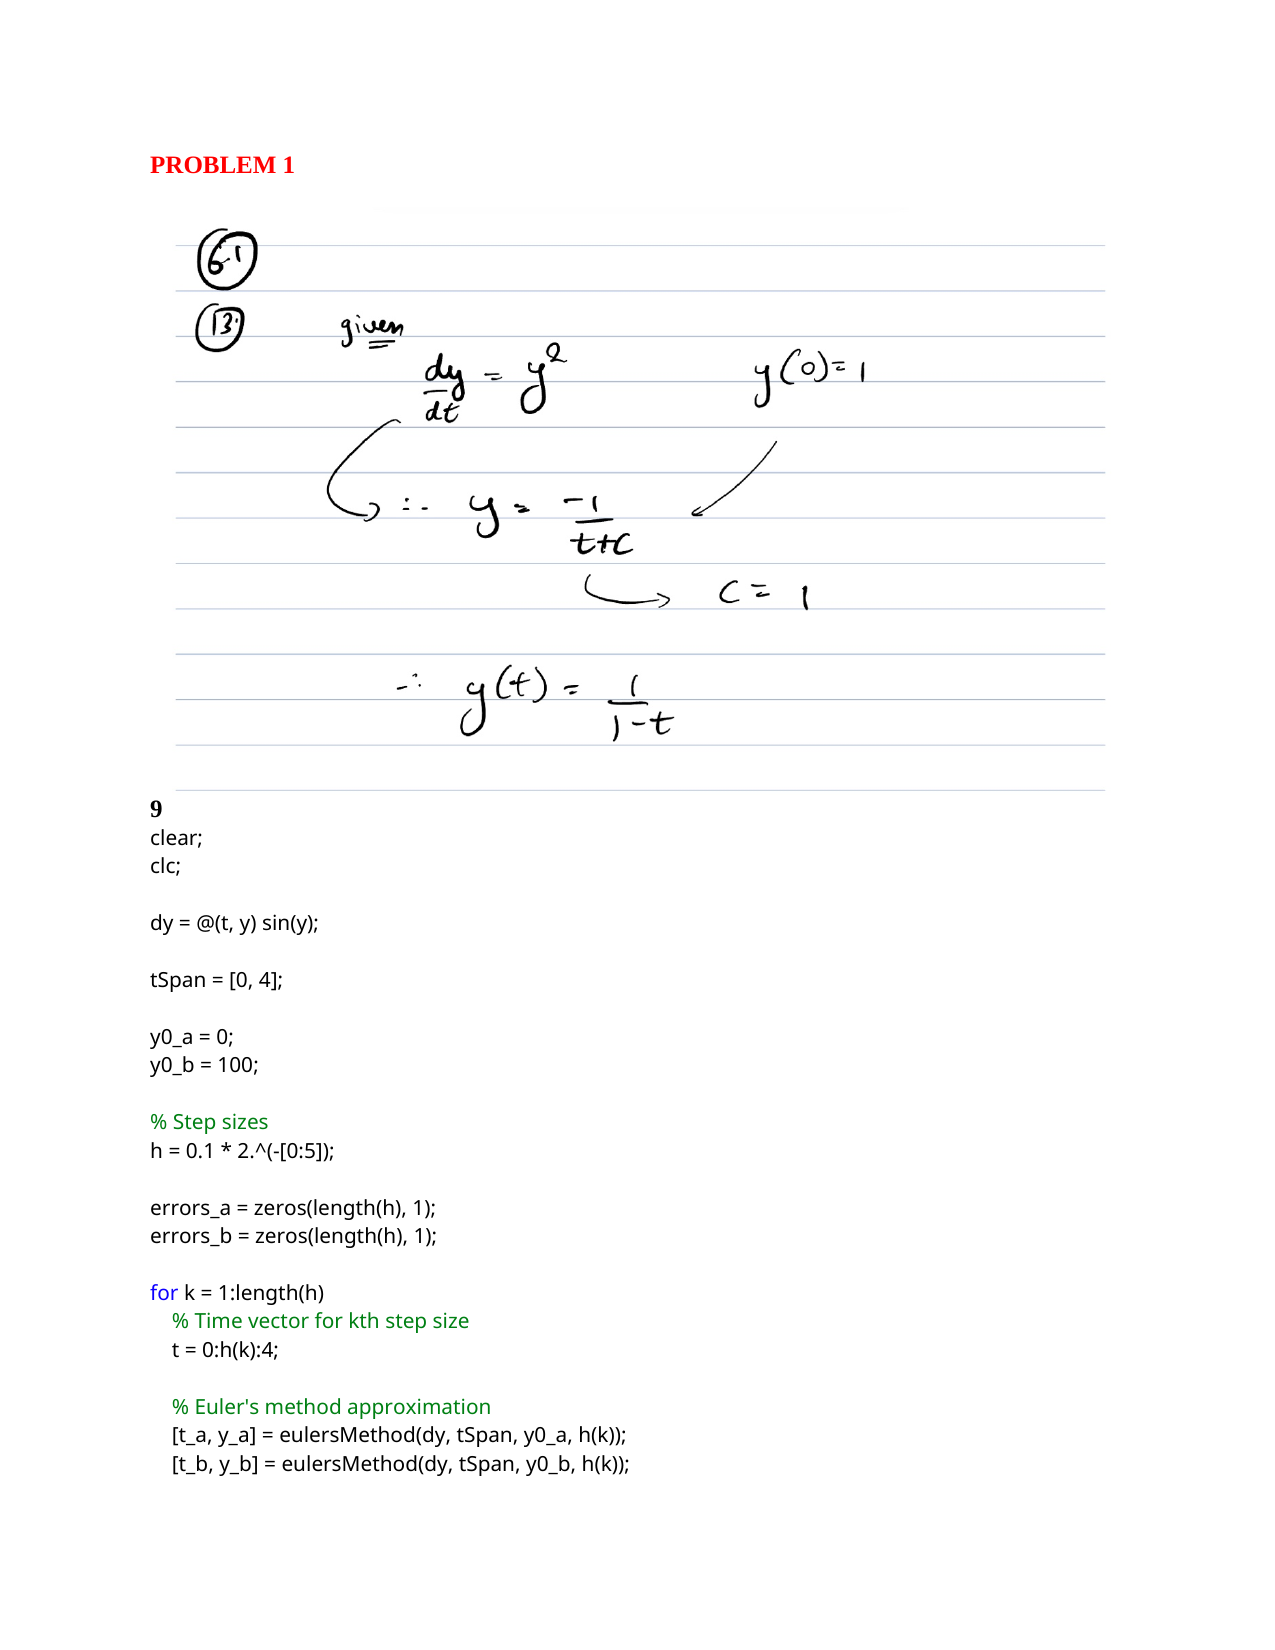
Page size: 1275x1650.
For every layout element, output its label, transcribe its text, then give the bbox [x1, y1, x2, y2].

text errors_b = zeros(length(h), 1); [150, 1221, 1125, 1249]
text clc; [150, 851, 1125, 880]
text % Euler's method approximation [150, 1392, 1125, 1421]
text errors_a = zeros(length(h), 1); [150, 1193, 1125, 1221]
text y0_a = 0; [150, 1022, 1125, 1051]
text h = 0.1 * 2.^(-[0:5]); [150, 1136, 1125, 1164]
text PROBLEM 1 [150, 150, 1125, 179]
text dy = @(t, y) sin(y); [150, 908, 1125, 937]
text [t_b, y_b] = eulersMethod(dy, tSpan, y0_b, h(k)); [150, 1449, 1125, 1477]
picture [150, 207, 1125, 795]
text y0_b = 100; [150, 1051, 1125, 1079]
text 9 [150, 795, 1125, 823]
text tSpan = [0, 4]; [150, 965, 1125, 994]
text t = 0:h(k):4; [150, 1335, 1125, 1363]
text [t_a, y_a] = eulersMethod(dy, tSpan, y0_a, h(k)); [150, 1421, 1125, 1449]
text for k = 1:length(h) [150, 1278, 1125, 1306]
text % Time vector for kth step size [150, 1306, 1125, 1335]
text % Step sizes [150, 1107, 1125, 1136]
text clear; [150, 823, 1125, 851]
